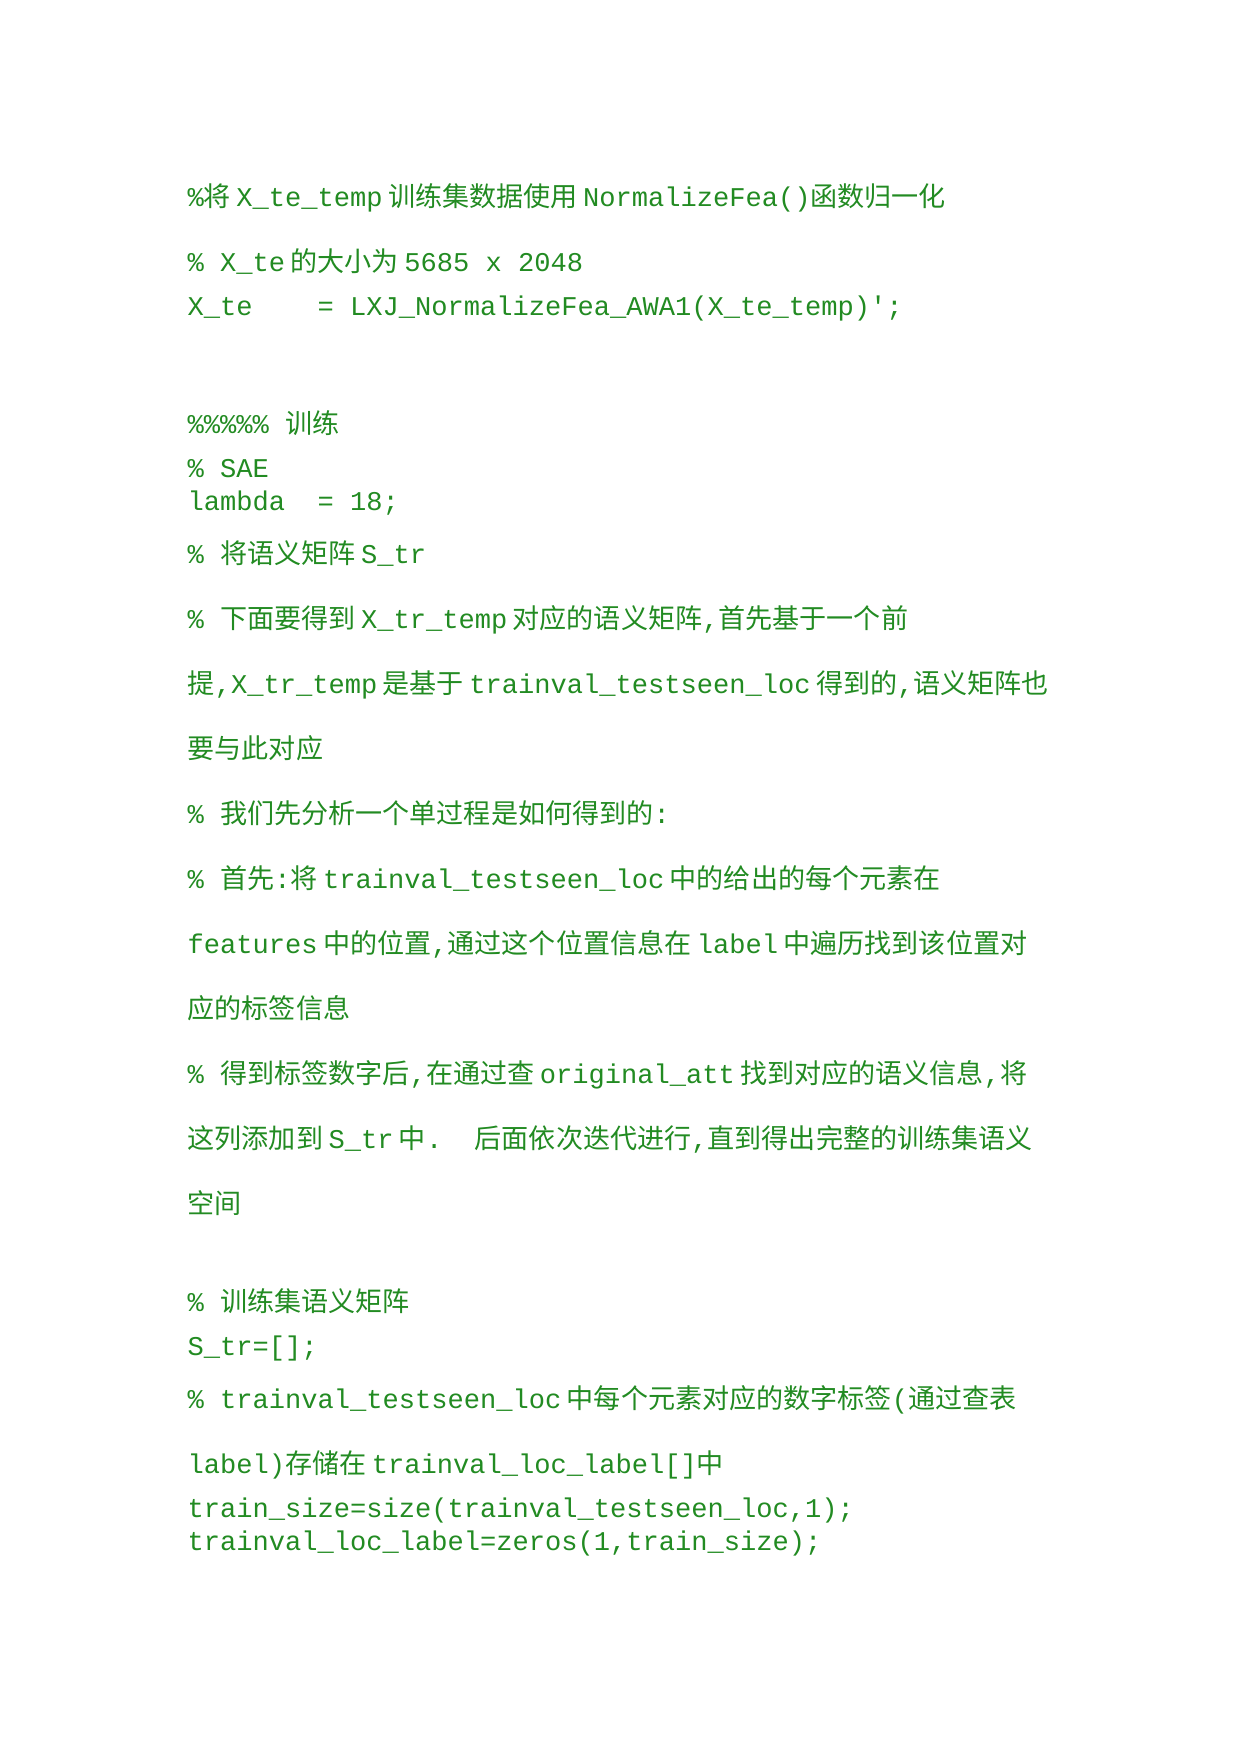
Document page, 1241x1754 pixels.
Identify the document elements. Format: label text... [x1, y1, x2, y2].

text % 将语义矩阵S_tr [187, 519, 1053, 584]
text trainval_loc_label=zeros(1,train_size); [187, 1527, 1053, 1559]
text train_size=size(trainval_testseen_loc,1); [187, 1494, 1053, 1527]
text lambda = 18; [187, 487, 1053, 519]
text % 训练集语义矩阵 [187, 1267, 1053, 1332]
text % X_te的大小为5685 x 2048 [187, 227, 1053, 292]
text % trainval_testseen_loc中每个元素对应的数字标签(通过查表label)存储在trainval_loc_label[]中 [187, 1364, 1053, 1494]
text % SAE [187, 454, 1053, 487]
text % 首先:将trainval_testseen_loc中的给出的每个元素在features中的位置,通过这个位置信息在label中遍历找到该位置对应的标签信息 [187, 844, 1053, 1039]
text X_te = LXJ_NormalizeFea_AWA1(X_te_temp)'; [187, 292, 1053, 324]
text % 得到标签数字后,在通过查original_att找到对应的语义信息,将这列添加到S_tr中. 后面依次迭代进行,直到得出完整的训练集语义空间 [187, 1039, 1053, 1234]
text %将X_te_temp训练集数据使用NormalizeFea()函数归一化 [187, 162, 1053, 227]
text % 下面要得到X_tr_temp对应的语义矩阵,首先基于一个前提,X_tr_temp是基于trainval_testseen_loc得到的,语义矩阵也要与此对应 [187, 584, 1053, 779]
text %%%%% 训练 [187, 389, 1053, 454]
text % 我们先分析一个单过程是如何得到的: [187, 779, 1053, 844]
text S_tr=[]; [187, 1332, 1053, 1364]
